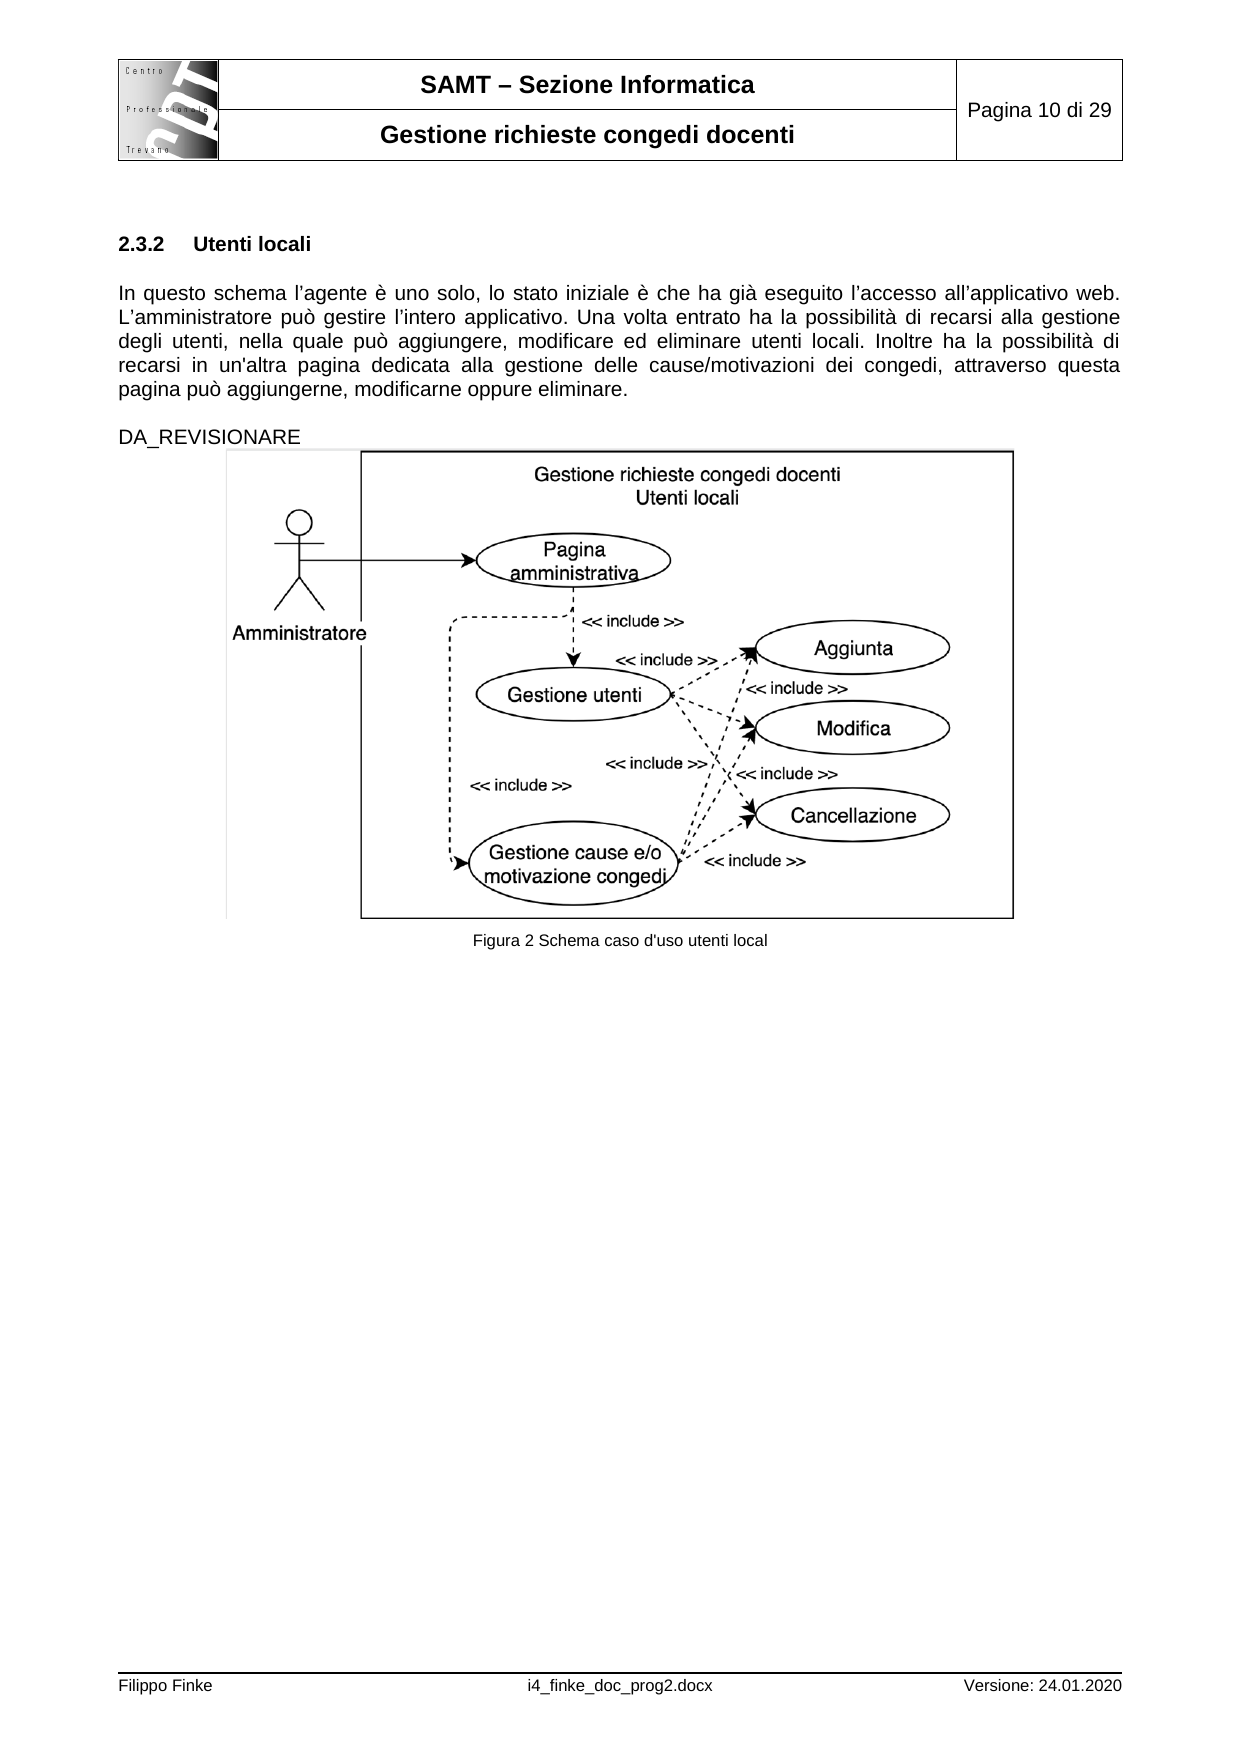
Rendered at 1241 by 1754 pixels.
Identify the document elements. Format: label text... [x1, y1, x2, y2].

picture [225, 448, 1015, 919]
text In questo schema l’agente è uno solo, lo stato iniziale è che ha già eseguito l’accesso all’applicativo web. L’amministratore può gestire l’intero applicativo. Una volta entrato ha la possibilità di recarsi alla gestione degli utenti, nella quale può aggiungere, modificare ed eliminare utenti locali. Inoltre ha la possibilità di recarsi in un'altra pagina dedicata alla gestione delle cause/motivazioni dei congedi, attraverso questa pagina può aggiungerne, modificarne oppure eliminare. [118, 281, 1122, 401]
text Figura 2 Schema caso d'uso utenti local [118, 931, 1122, 950]
subtitle Utenti locali [118, 232, 1122, 256]
picture [118, 60, 218, 159]
text DA_REVISIONARE [118, 424, 1122, 448]
